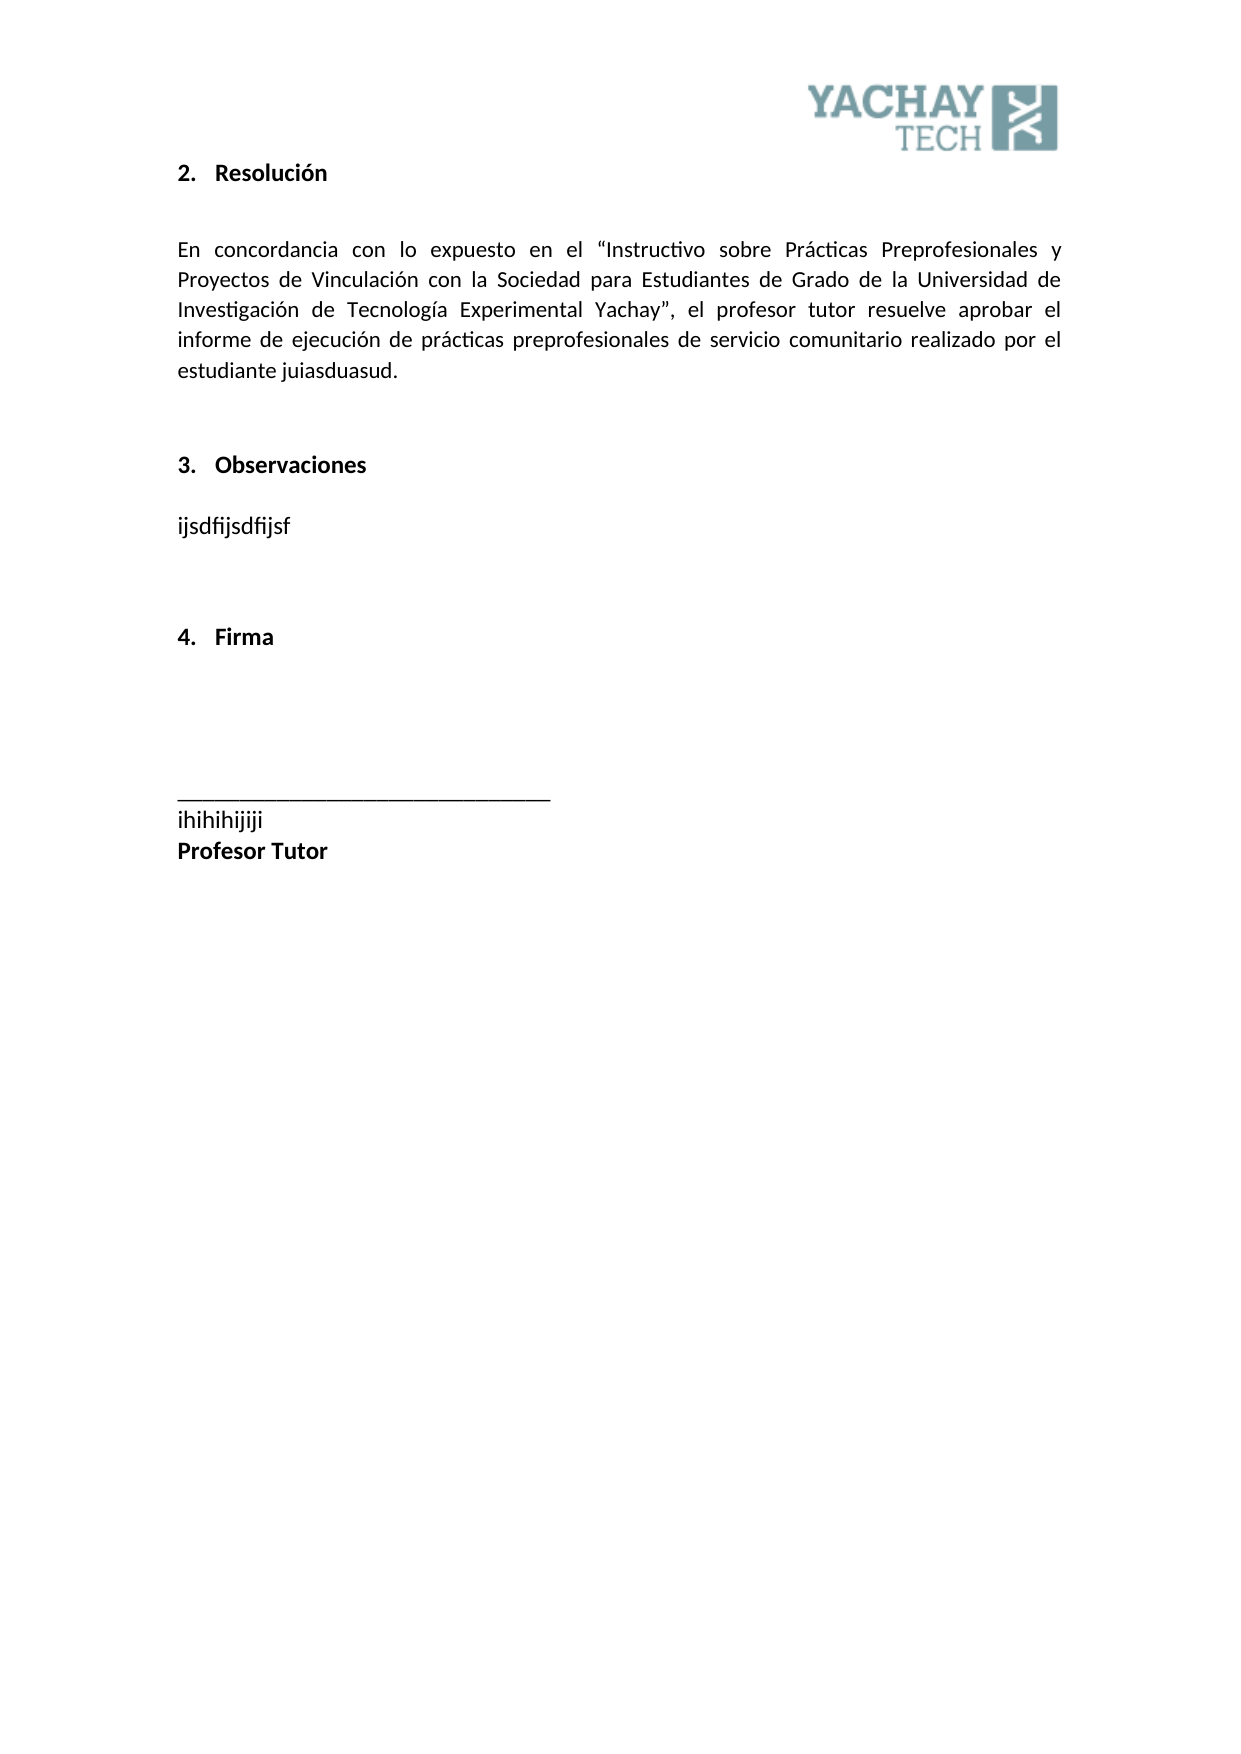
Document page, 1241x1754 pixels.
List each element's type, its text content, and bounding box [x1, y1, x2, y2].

list Observaciones [177, 449, 1063, 480]
text Profesor Tutor [177, 835, 1063, 865]
text ijsdfijsdfijsf [177, 511, 1063, 541]
list Resolución [177, 157, 1063, 188]
text ihihihijiji [177, 804, 1063, 835]
text ______________________________ [177, 774, 1063, 804]
picture [805, 73, 1064, 158]
text En concordancia con lo expuesto en el “Instructivo sobre Prácticas Preprofesionales y Proyectos de Vinculación con la Sociedad para Estudiantes de Grado de la Universidad de Investigación de Tecnología Experimental Yachay”, el profesor tutor resuelve aprobar el informe de ejecución de prácticas preprofesionales de servicio comunitario realizado por el estudiante juiasduasud. [177, 235, 1063, 384]
list Firma [177, 621, 1063, 652]
